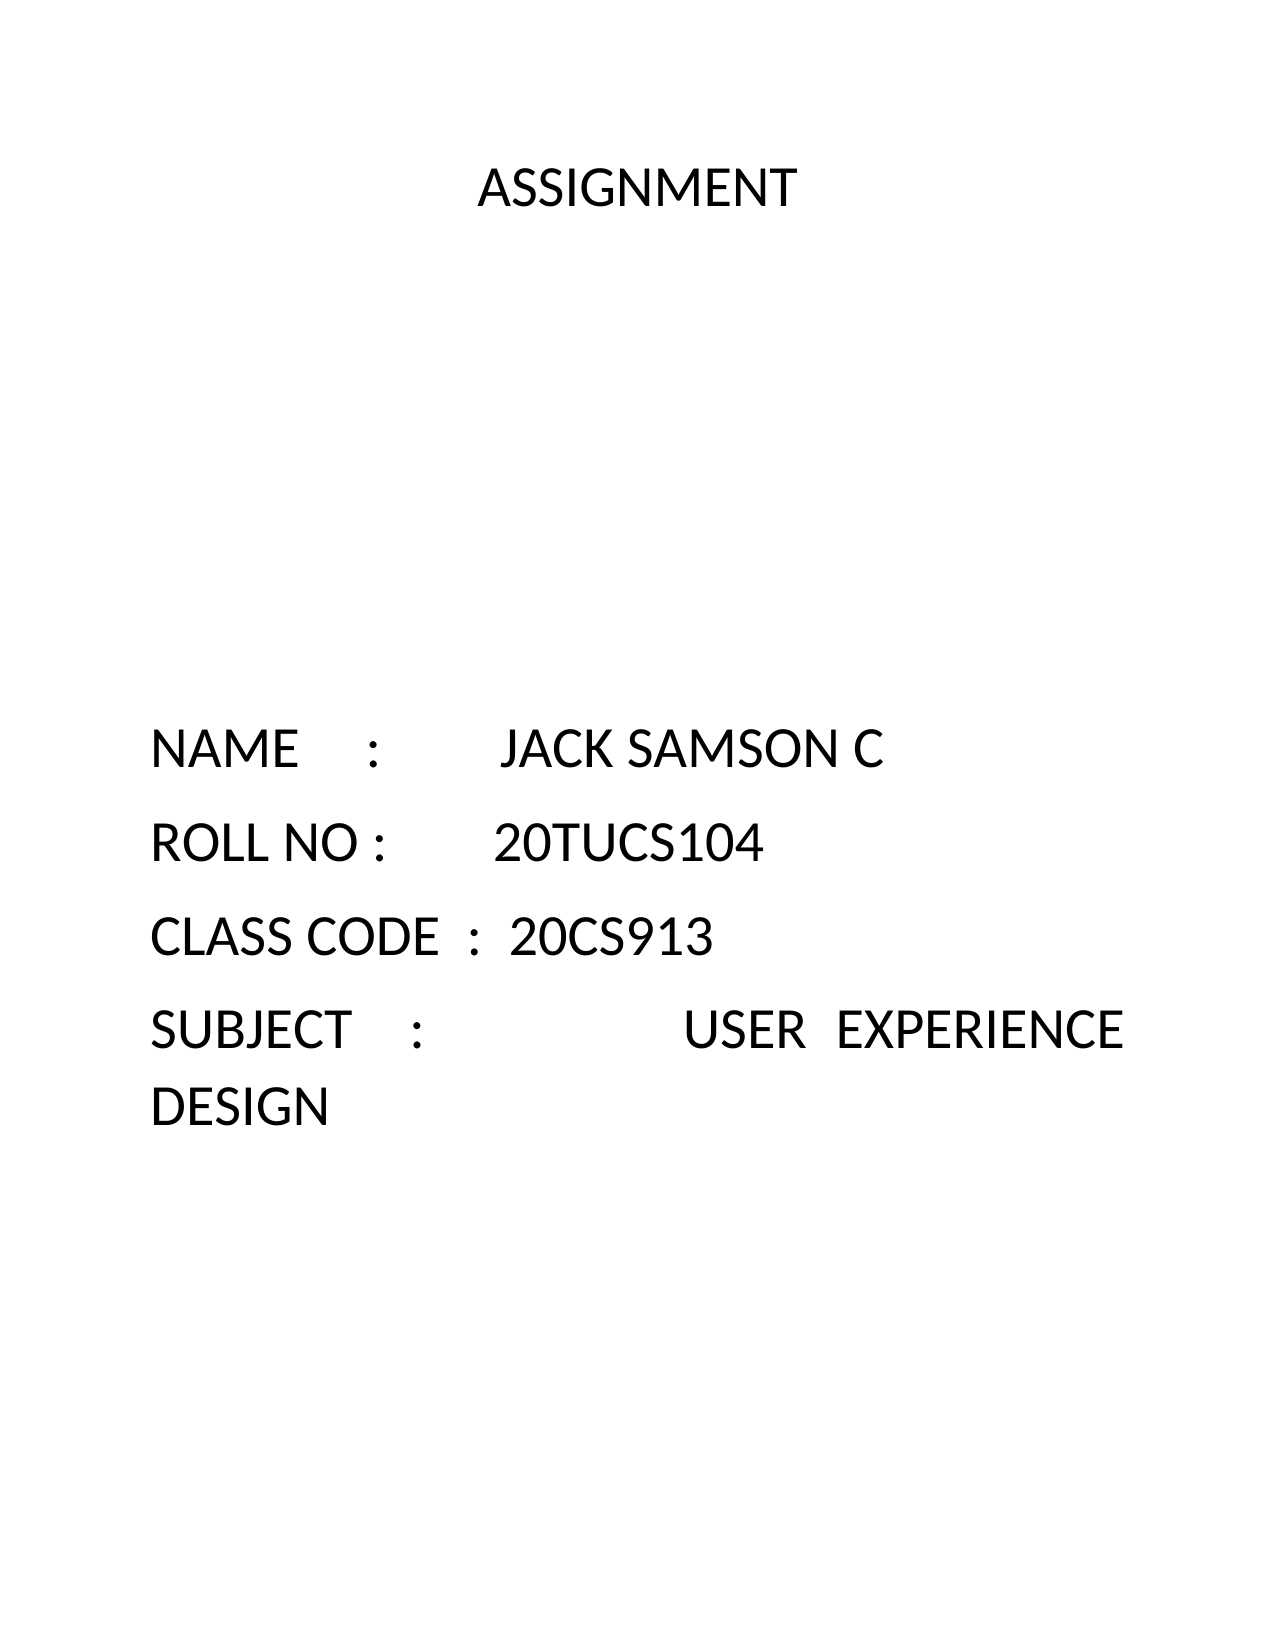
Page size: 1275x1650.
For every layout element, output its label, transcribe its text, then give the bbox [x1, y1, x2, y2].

text ASSIGNMENT [150, 150, 1125, 221]
text CLASS CODE : 20CS913 [150, 898, 1125, 969]
text NAME : JACK SAMSON C [150, 711, 1125, 782]
text ROLL NO : 20TUCS104 [150, 805, 1125, 876]
text SUBJECT : USER EXPERIENCE DESIGN [150, 992, 1125, 1140]
